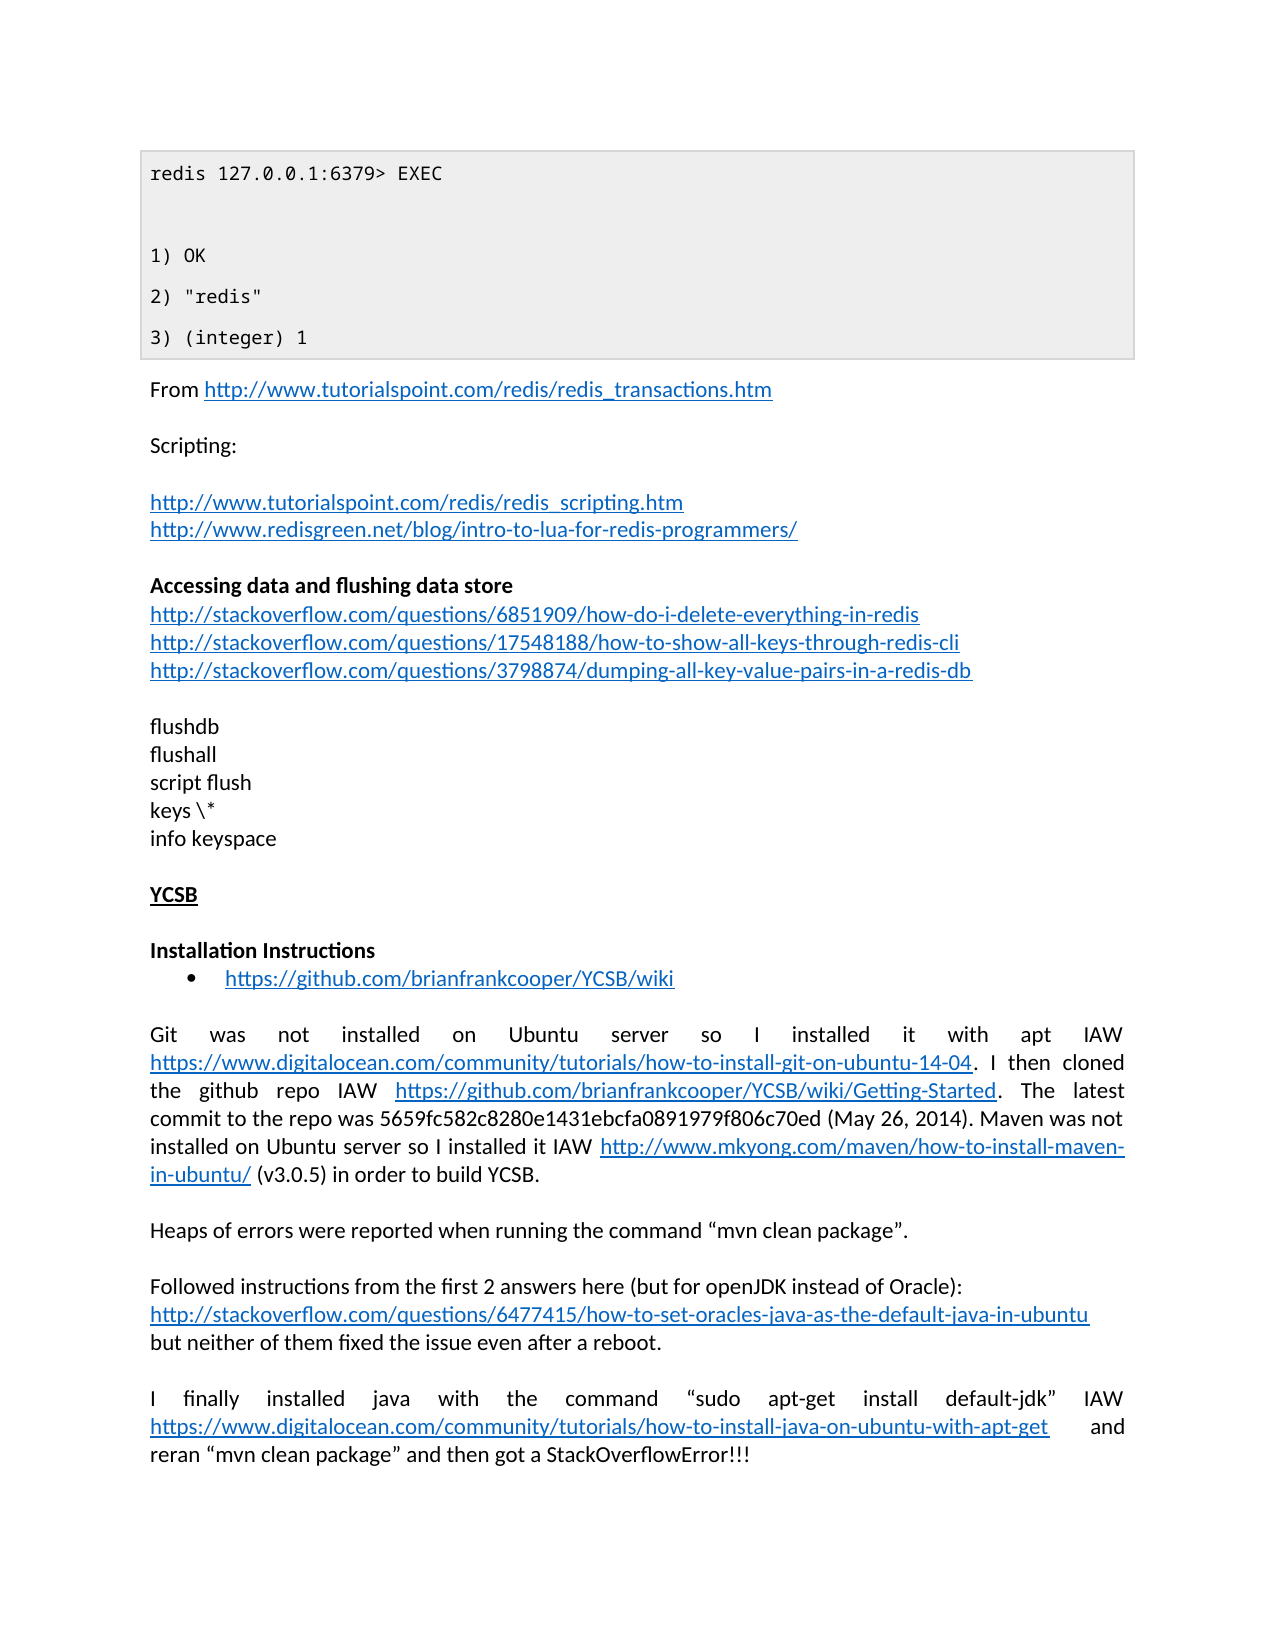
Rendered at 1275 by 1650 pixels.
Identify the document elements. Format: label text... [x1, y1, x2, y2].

text keys \* [150, 796, 1125, 824]
text but neither of them fixed the issue even after a reboot. [150, 1328, 1125, 1356]
text YCSB [150, 880, 1125, 908]
text Accessing data and flushing data store [150, 572, 1125, 600]
text Scripting: [150, 432, 1125, 459]
text http://www.redisgreen.net/blog/intro-to-lua-for-redis-programmers/ [150, 516, 1125, 544]
text http://stackoverflow.com/questions/3798874/dumping-all-key-value-pairs-in-a-redis-db [150, 656, 1125, 684]
text http://stackoverflow.com/questions/17548188/how-to-show-all-keys-through-redis-cli [150, 628, 1125, 656]
text http://www.tutorialspoint.com/redis/redis_scripting.htm [150, 488, 1125, 516]
text From http://www.tutorialspoint.com/redis/redis_transactions.htm [150, 376, 1125, 403]
list https://github.com/brianfrankcooper/YCSB/wiki [187, 964, 1125, 992]
text 3) (integer) 1 [142, 314, 1133, 358]
text Heaps of errors were reported when running the command “mvn clean package”. [150, 1216, 1125, 1244]
text script flush [150, 768, 1125, 796]
text flushdb [150, 712, 1125, 740]
text info keyspace [150, 824, 1125, 852]
text redis 127.0.0.1:6379> EXEC [142, 152, 1133, 185]
text flushall [150, 740, 1125, 768]
text I finally installed java with the command “sudo apt-get install default-jdk” IAW https://www.digitalocean.com/community/tutorials/how-to-install-java-on-ubuntu-with-apt-get and reran “mvn clean package” and then got a StackOverflowError!!! [150, 1384, 1125, 1468]
text http://stackoverflow.com/questions/6477415/how-to-set-oracles-java-as-the-default-java-in-ubuntu [150, 1300, 1125, 1328]
text Git was not installed on Ubuntu server so I installed it with apt IAW https://www.digitalocean.com/community/tutorials/how-to-install-git-on-ubuntu-14-04. I then cloned the github repo IAW https://github.com/brianfrankcooper/YCSB/wiki/Getting-Started. The latest commit to the repo was 5659fc582c8280e1431ebcfa0891979f806c70ed (May 26, 2014). Maven was not installed on Ubuntu server so I installed it IAW http://www.mkyong.com/maven/how-to-install-maven-in-ubuntu/ (v3.0.5) in order to build YCSB. [150, 1020, 1125, 1188]
text Installation Instructions [150, 936, 1125, 964]
text 2) "redis" [142, 273, 1133, 309]
text http://stackoverflow.com/questions/6851909/how-do-i-delete-everything-in-redis [150, 600, 1125, 628]
text 1) OK [142, 232, 1133, 268]
text Followed instructions from the first 2 answers here (but for openJDK instead of Oracle): [150, 1272, 1125, 1300]
